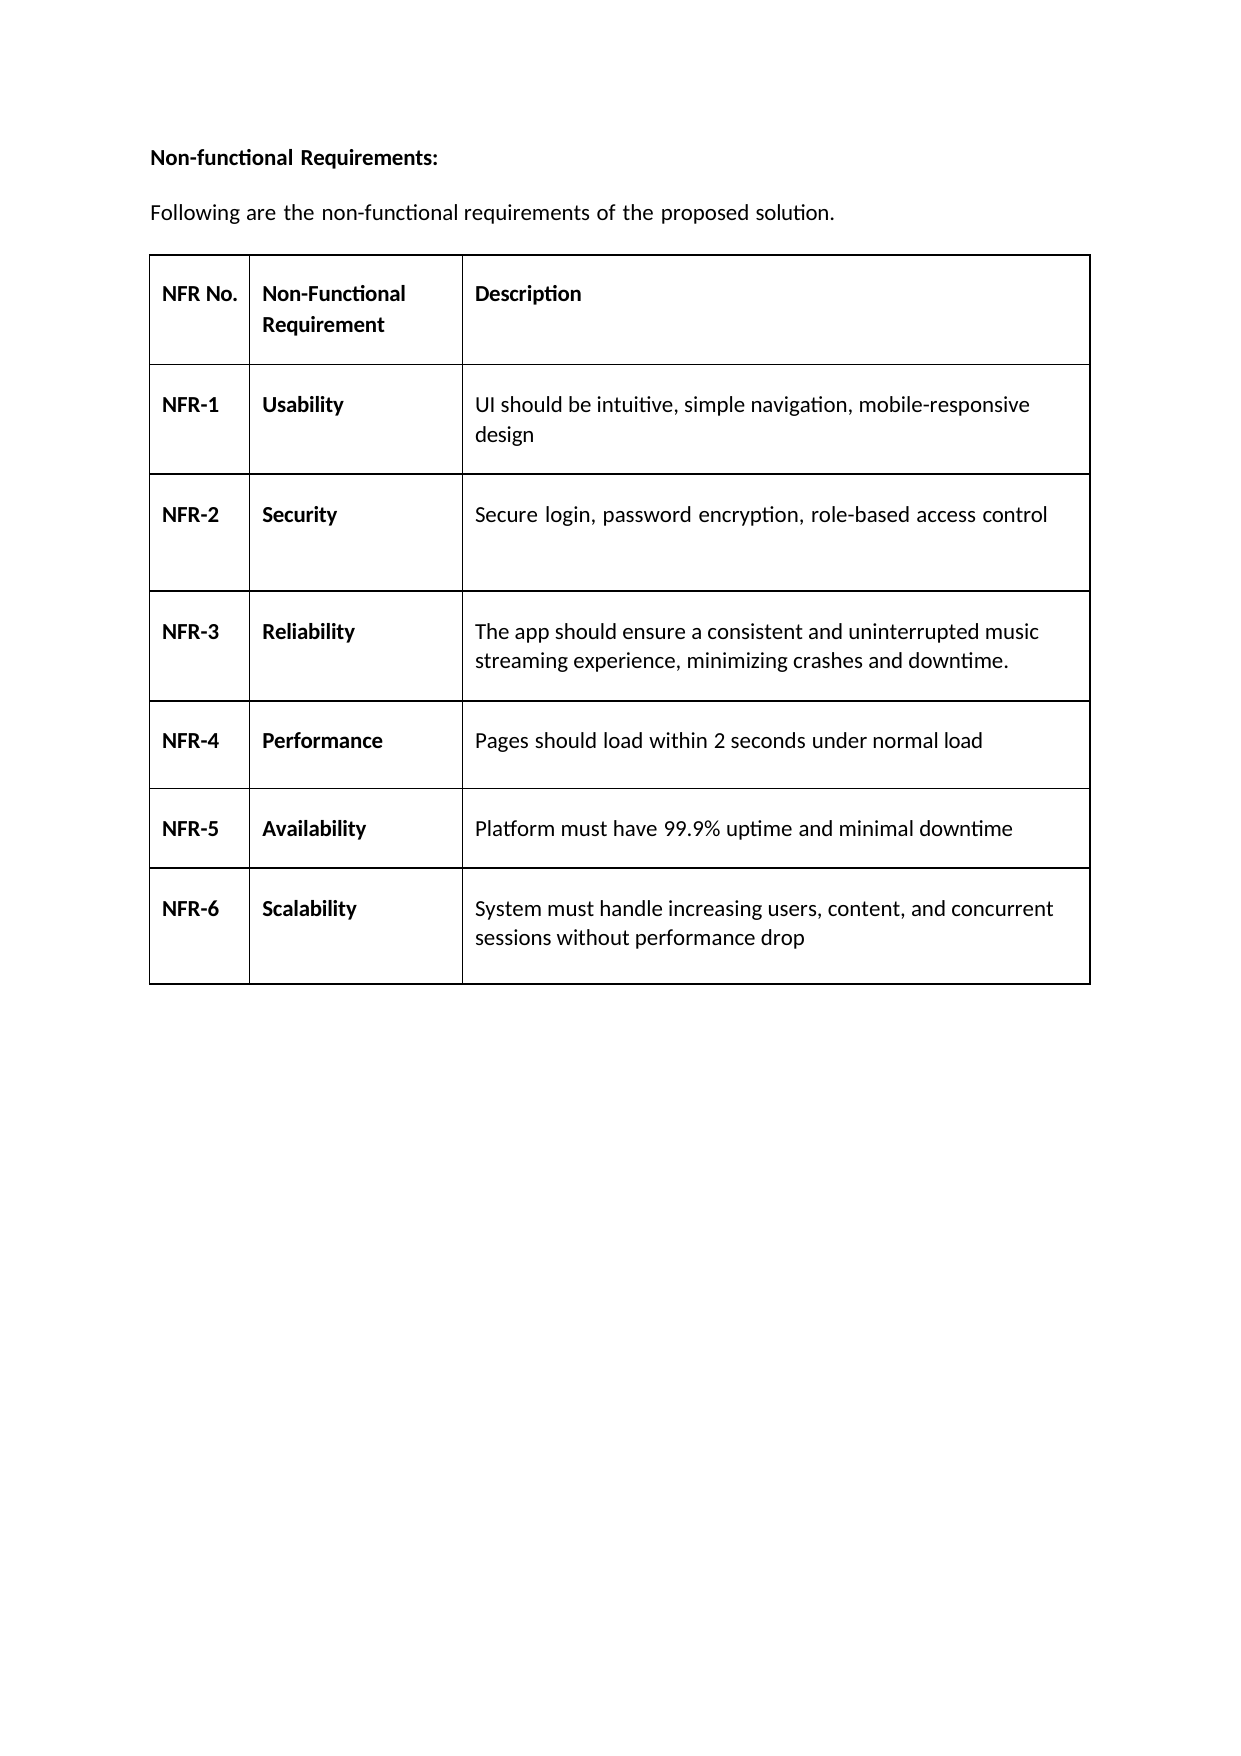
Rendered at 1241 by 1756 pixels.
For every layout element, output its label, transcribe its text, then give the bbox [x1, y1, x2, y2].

table_cell Pages should load within 2 seconds under normal load [463, 702, 1089, 787]
table_cell Platform must have 99.9% uptime and minimal downtime [463, 789, 1089, 867]
table_header Non-Functional Requirement [250, 256, 462, 364]
table_cell The app should ensure a consistent and uninterrupted music streaming experience, minimizing crashes and downtime. [463, 592, 1089, 700]
table_cell Availability [250, 789, 462, 867]
table_cell UI should be intuitive, simple navigation, mobile-responsive design [463, 365, 1089, 473]
table_cell NFR-1 [150, 365, 249, 473]
table_cell NFR-2 [150, 475, 249, 590]
table_cell Secure login, password encryption, role-based access control [463, 475, 1089, 590]
table_cell Usability [250, 365, 462, 473]
table_cell Scalability [250, 869, 462, 983]
table_cell NFR-3 [150, 592, 249, 700]
table_cell NFR-4 [150, 702, 249, 787]
subtitle Non-functional Requirements: [150, 143, 1137, 171]
table_cell Reliability [250, 592, 462, 700]
table_cell NFR-6 [150, 869, 249, 983]
table_cell Performance [250, 702, 462, 787]
table_cell System must handle increasing users, content, and concurrent sessions without performance drop [463, 869, 1089, 983]
table_header NFR No. [150, 256, 249, 364]
table_cell NFR-5 [150, 789, 249, 867]
table_header Description [463, 256, 1089, 364]
table_cell Security [250, 475, 462, 590]
text Following are the non-functional requirements of the proposed solution. [150, 198, 1137, 226]
